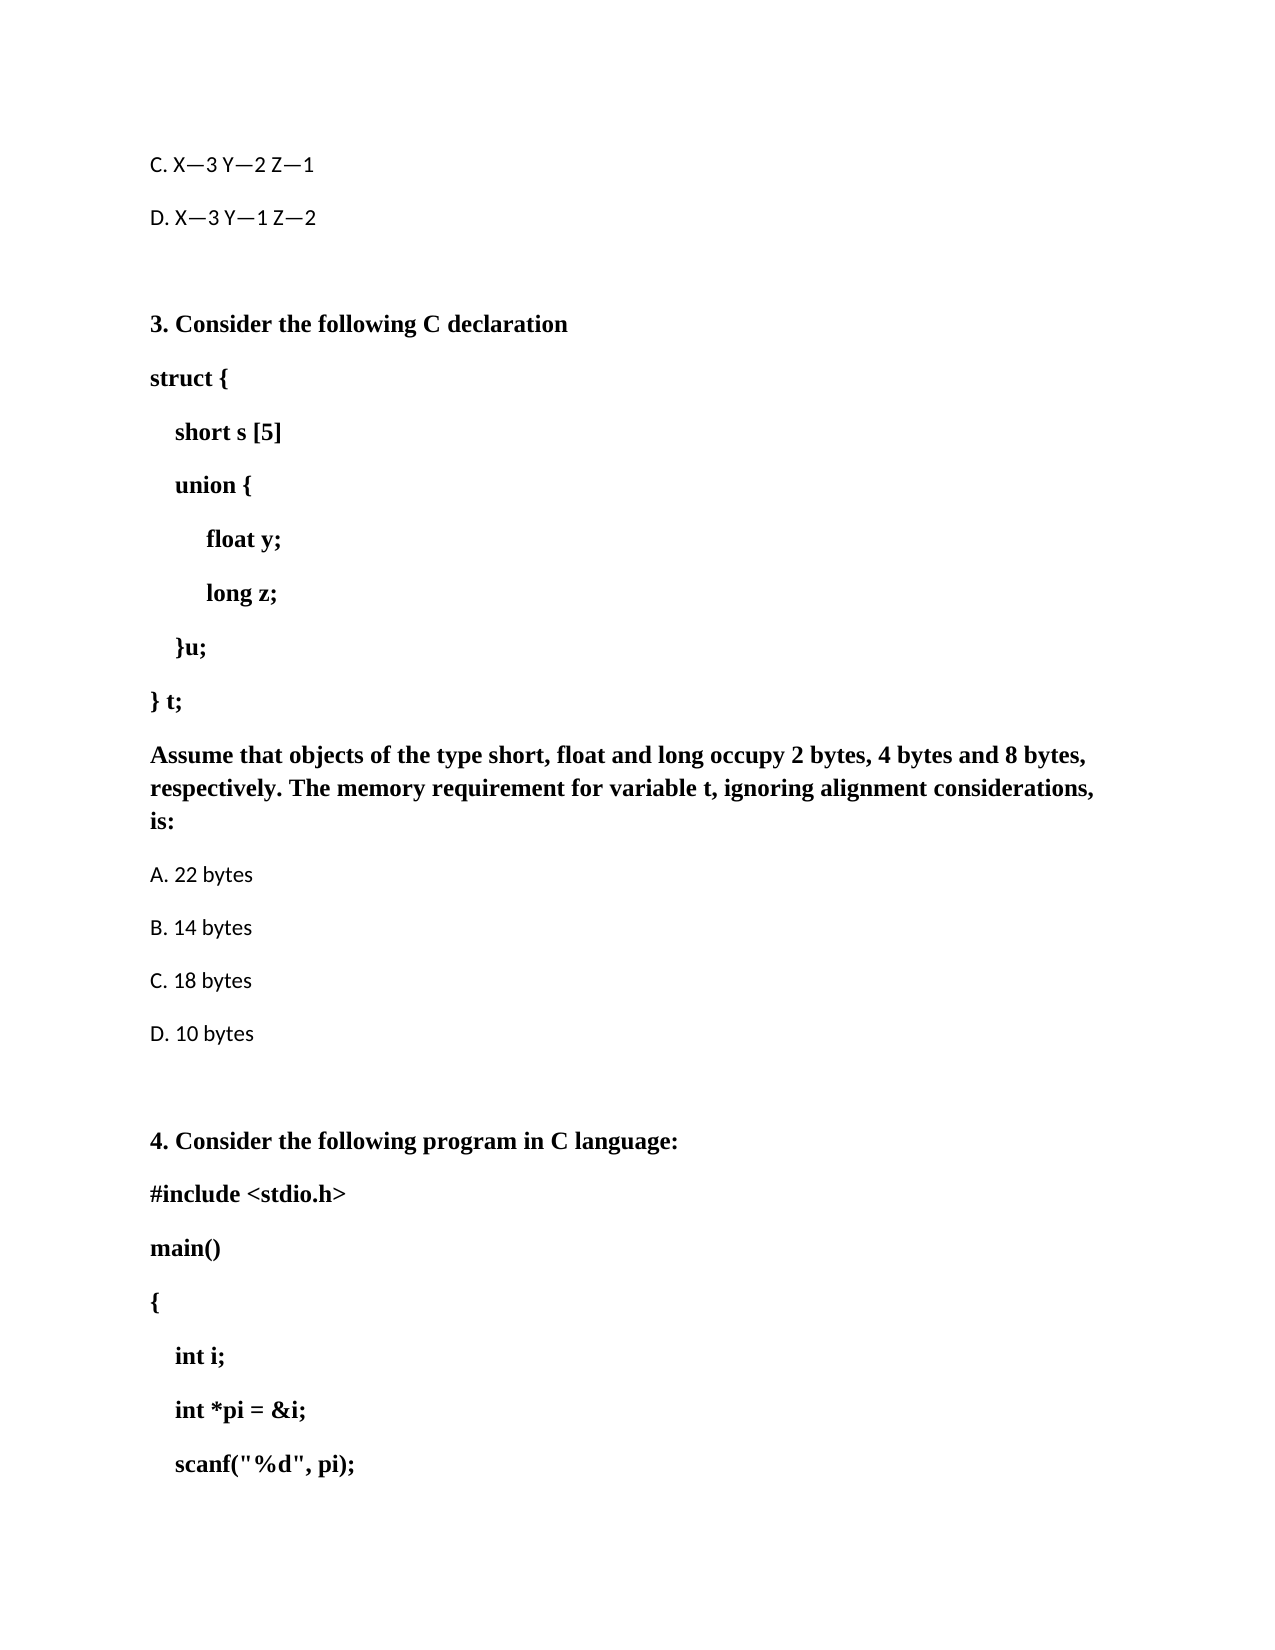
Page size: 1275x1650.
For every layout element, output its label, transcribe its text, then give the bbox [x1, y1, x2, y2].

text float y; [150, 524, 1125, 553]
text union { [150, 471, 1125, 499]
text int *pi = &i; [150, 1395, 1125, 1424]
text D. X—3 Y—1 Z—2 [150, 203, 1125, 231]
text B. 14 bytes [150, 913, 1125, 941]
text C. 18 bytes [150, 966, 1125, 994]
text scanf("%d", pi); [150, 1449, 1125, 1478]
text long z; [150, 578, 1125, 607]
text main() [150, 1233, 1125, 1262]
text 4. Consider the following program in C language: [150, 1126, 1125, 1154]
text }u; [150, 632, 1125, 661]
text D. 10 bytes [150, 1019, 1125, 1047]
text } t; [150, 686, 1125, 715]
text short s [5] [150, 417, 1125, 446]
text { [150, 1287, 1125, 1316]
text C. X—3 Y—2 Z—1 [150, 150, 1125, 178]
text struct { [150, 363, 1125, 392]
text int i; [150, 1341, 1125, 1370]
text A. 22 bytes [150, 860, 1125, 888]
text 3. Consider the following C declaration [150, 309, 1125, 338]
text Assume that objects of the type short, float and long occupy 2 bytes, 4 bytes and 8 bytes, respectively. The memory requirement for variable t, ignoring alignment considerations, is: [150, 740, 1125, 835]
text #include <stdio.h> [150, 1179, 1125, 1208]
